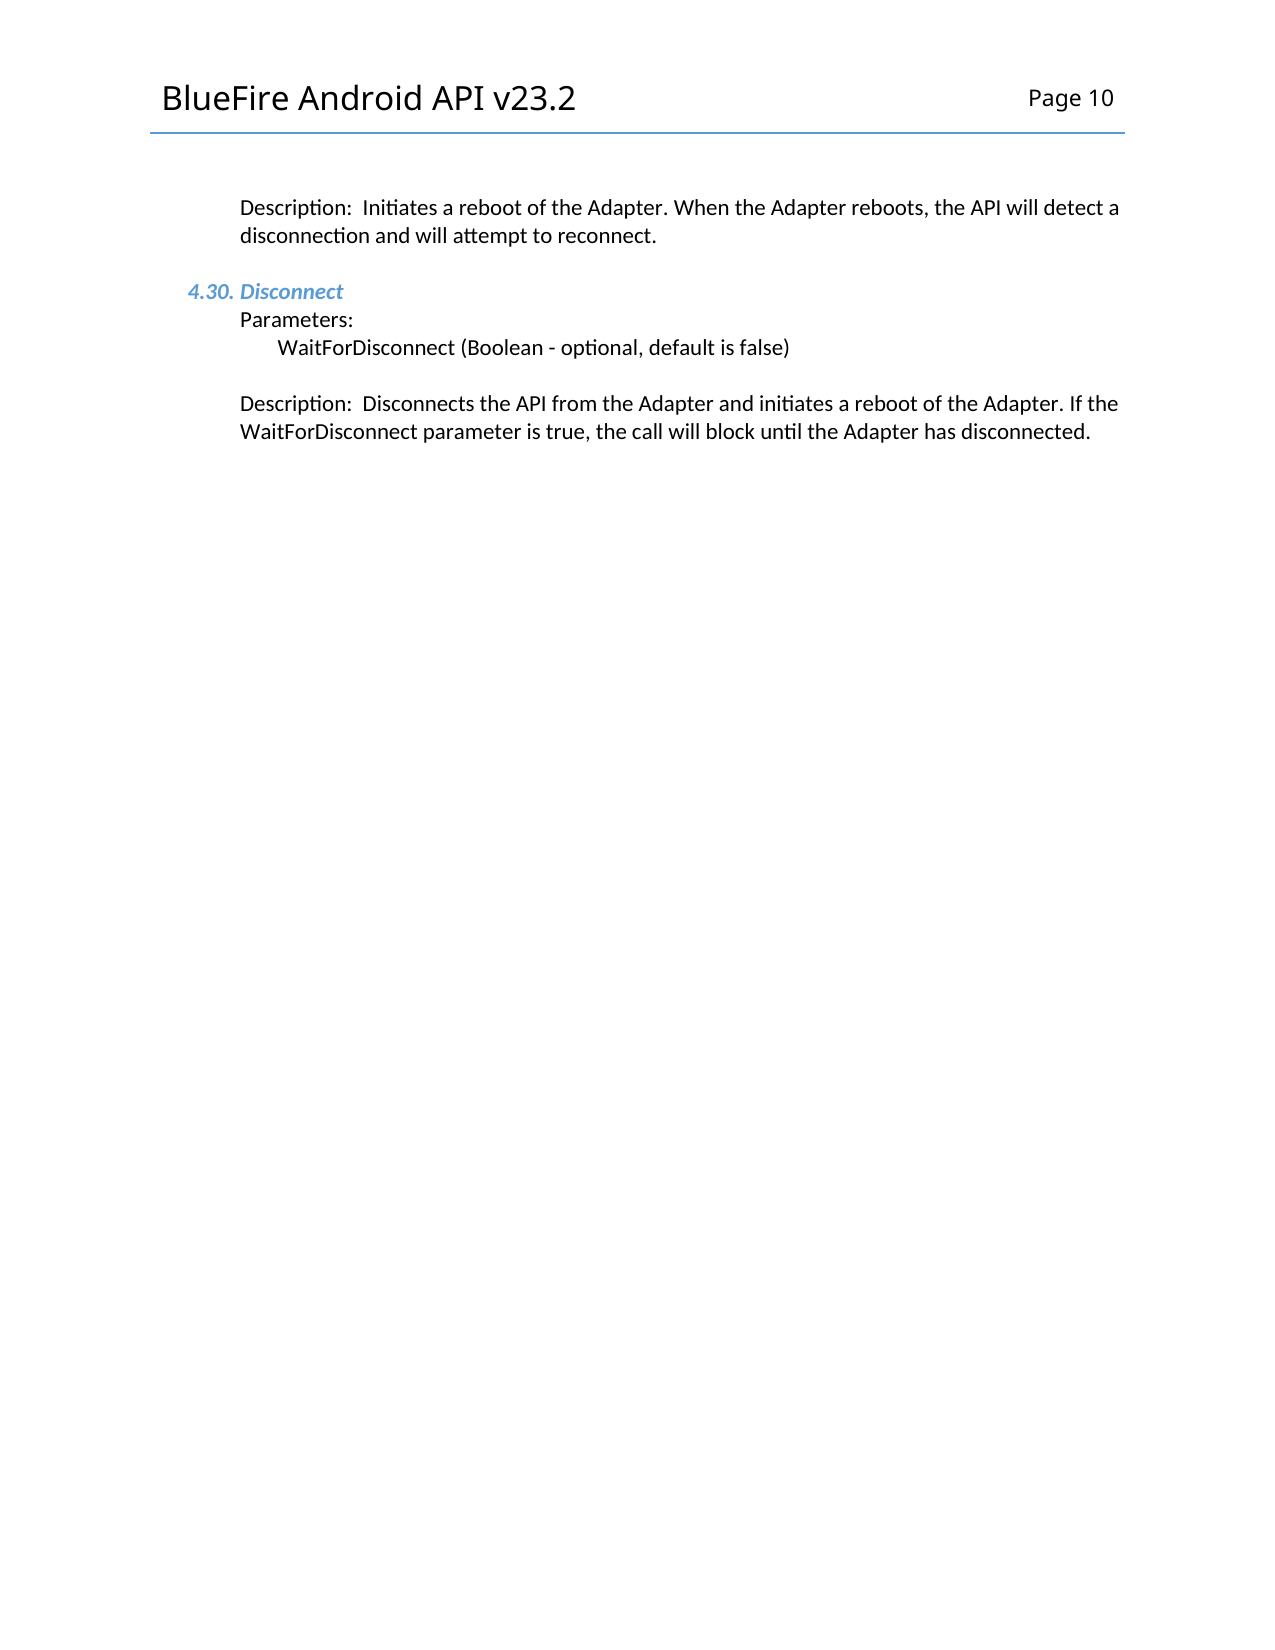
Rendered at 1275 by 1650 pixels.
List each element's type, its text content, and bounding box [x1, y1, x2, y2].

text Description: Initiates a reboot of the Adapter. When the Adapter reboots, the API will detect a disconnection and will attempt to reconnect. [240, 193, 1125, 249]
text WaitForDisconnect (Boolean - optional, default is false) [277, 333, 1125, 361]
text Description: Disconnects the API from the Adapter and initiates a reboot of the Adapter. If the WaitForDisconnect parameter is true, the call will block until the Adapter has disconnected. [240, 389, 1125, 445]
text Parameters: [240, 305, 1125, 333]
list Disconnect [187, 277, 1125, 305]
